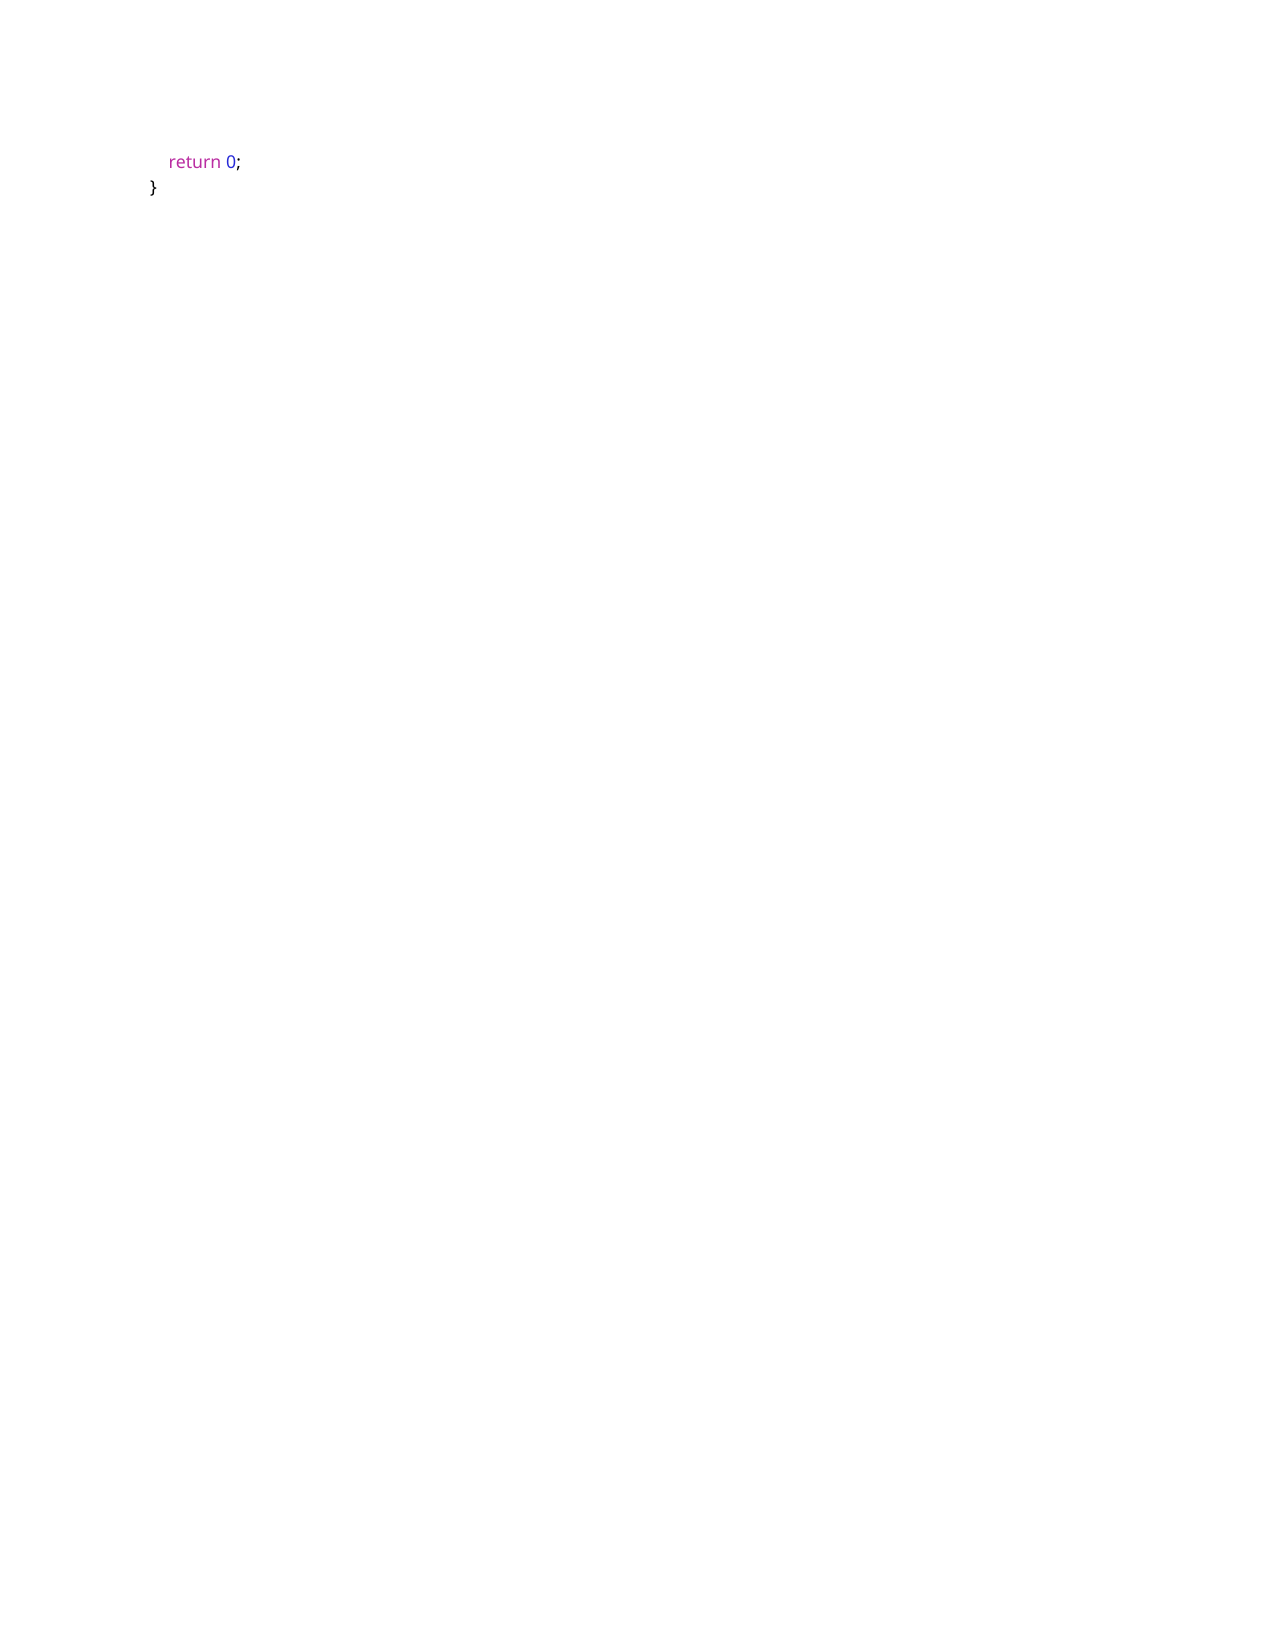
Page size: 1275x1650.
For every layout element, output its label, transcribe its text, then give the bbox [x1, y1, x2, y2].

text return 0; [150, 150, 1125, 174]
text } [150, 174, 1125, 198]
